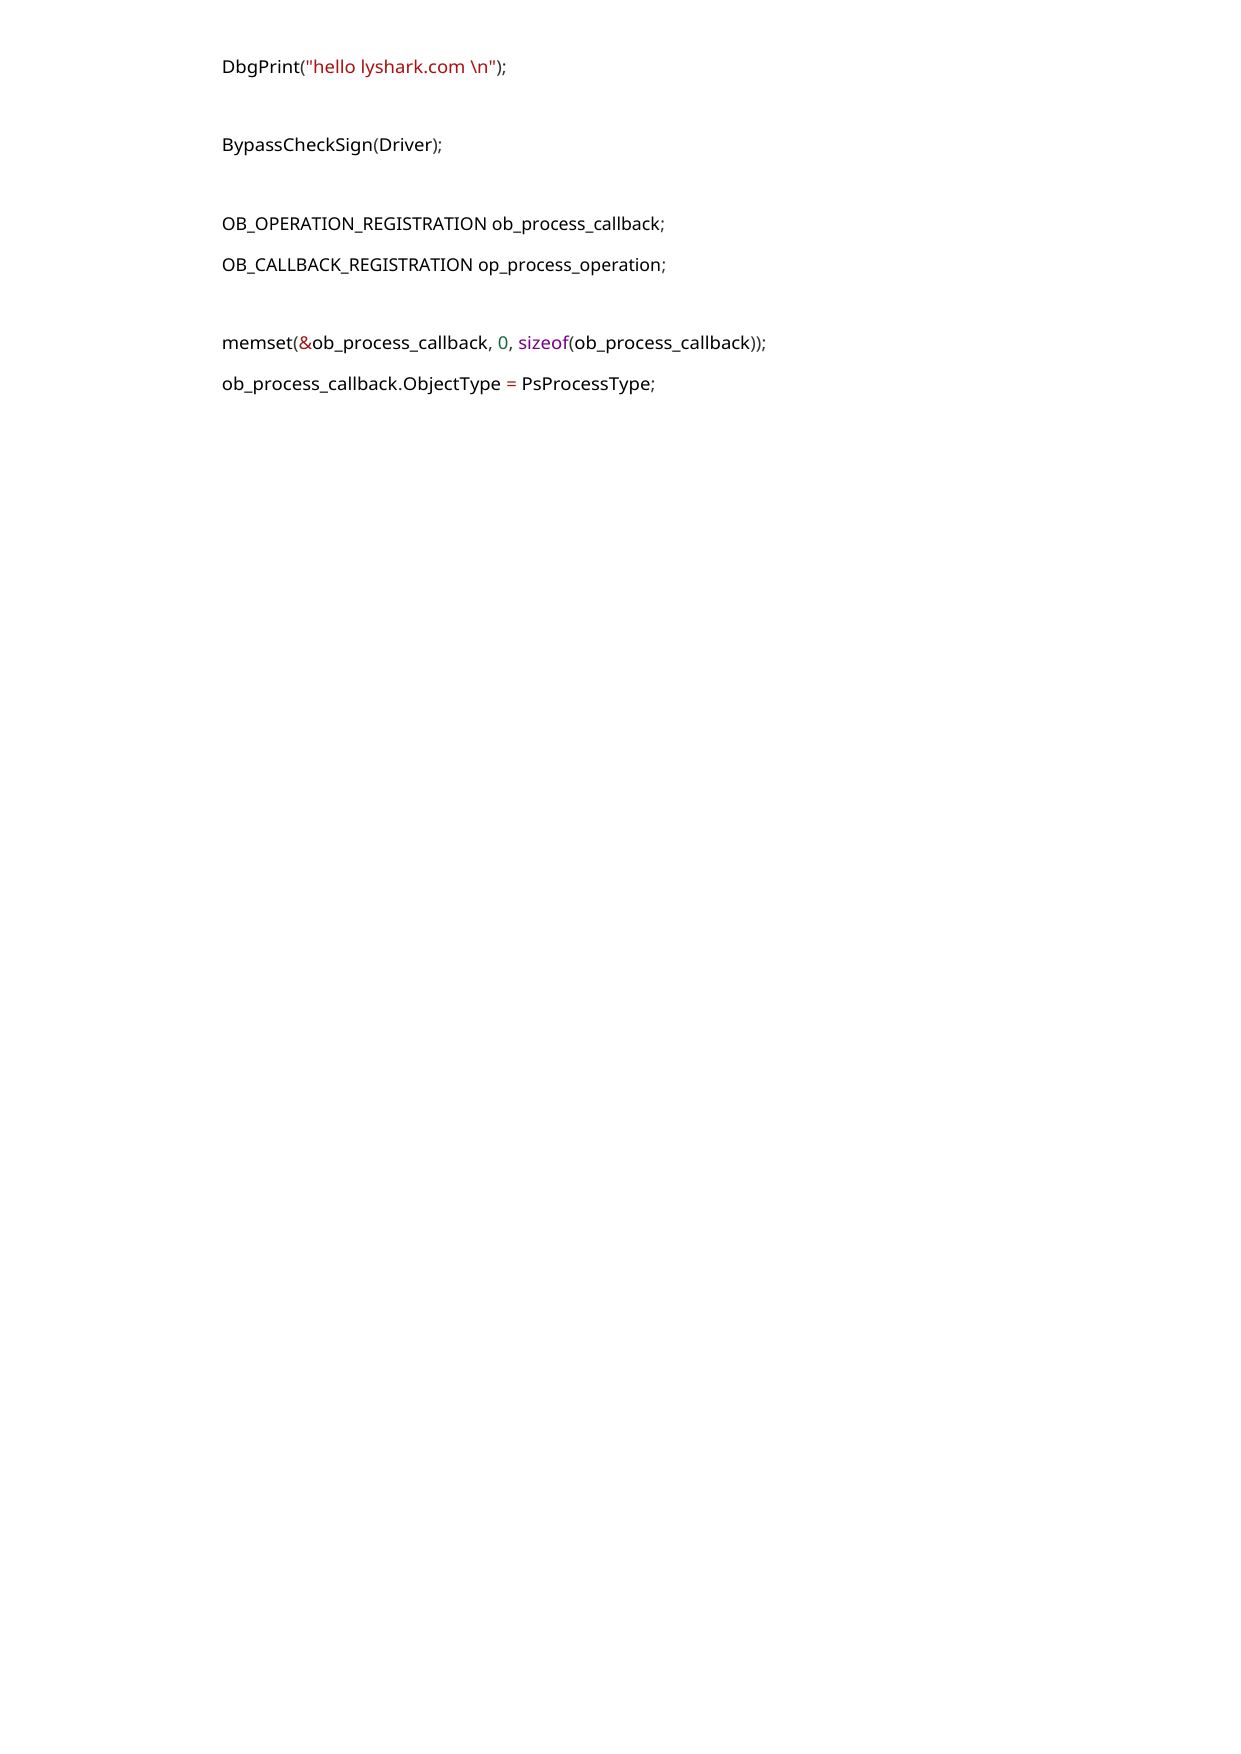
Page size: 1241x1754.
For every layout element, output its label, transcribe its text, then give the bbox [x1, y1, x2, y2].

text OB_OPERATION_REGISTRATION ob_process_callback; OB_CALLBACK_REGISTRATION op_process_operation; [222, 212, 873, 276]
text BypassCheckSign(Driver); [222, 133, 1096, 157]
text memset(&ob_process_callback, 0, sizeof(ob_process_callback)); ob_process_callback.ObjectType = PsProcessType; [222, 330, 896, 395]
text DbgPrint("hello lyshark.com \n"); [222, 54, 1096, 78]
